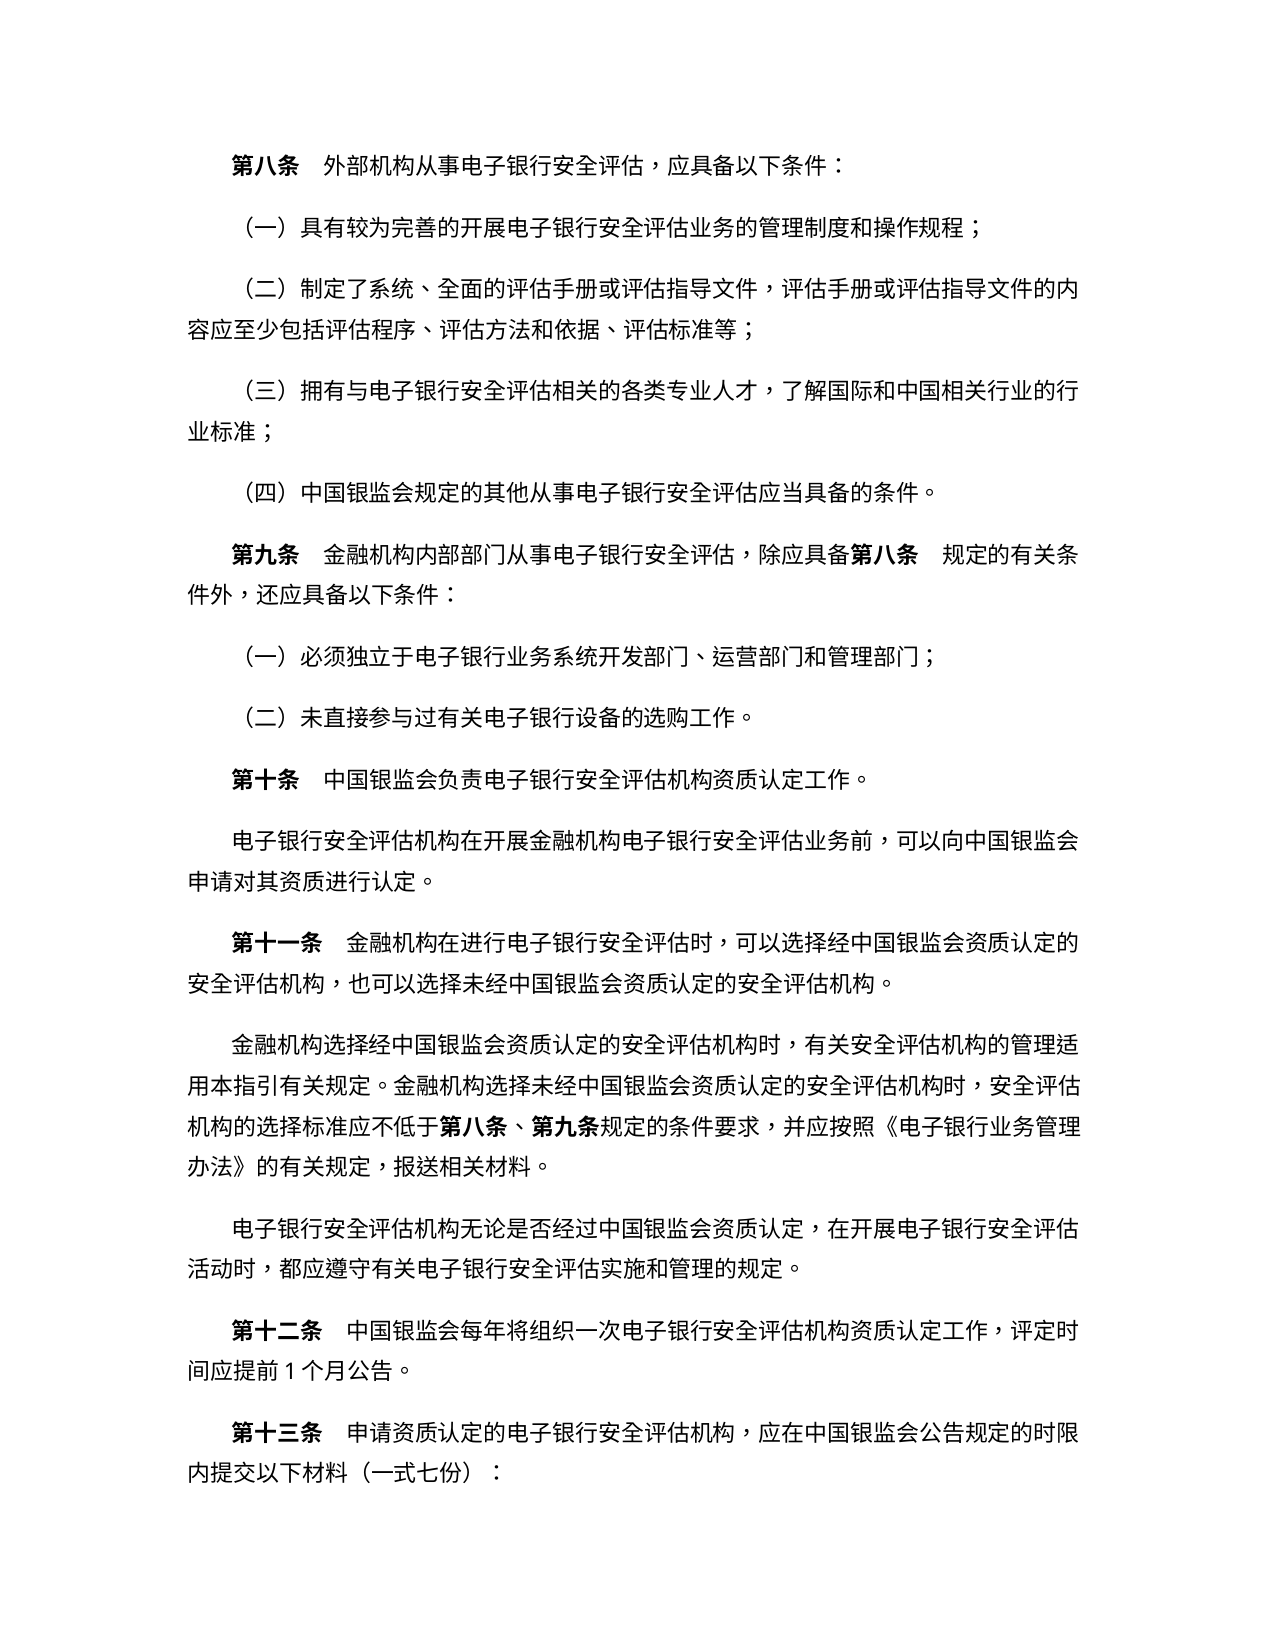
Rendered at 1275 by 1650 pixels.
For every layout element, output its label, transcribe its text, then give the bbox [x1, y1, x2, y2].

text 第十一条 金融机构在进行电子银行安全评估时，可以选择经中国银监会资质认定的安全评估机构，也可以选择未经中国银监会资质认定的安全评估机构。 [187, 927, 1087, 999]
text 第九条 金融机构内部部门从事电子银行安全评估，除应具备第八条 规定的有关条件外，还应具备以下条件： [187, 538, 1087, 610]
text （一）具有较为完善的开展电子银行安全评估业务的管理制度和操作规程； [187, 211, 1087, 243]
text 第八条 外部机构从事电子银行安全评估，应具备以下条件： [187, 150, 1087, 181]
text （三）拥有与电子银行安全评估相关的各类专业人才，了解国际和中国相关行业的行业标准； [187, 375, 1087, 447]
text （四）中国银监会规定的其他从事电子银行安全评估应当具备的条件。 [187, 477, 1087, 508]
text 第十二条 中国银监会每年将组织一次电子银行安全评估机构资质认定工作，评定时间应提前1个月公告。 [187, 1314, 1087, 1386]
text （一）必须独立于电子银行业务系统开发部门、运营部门和管理部门； [187, 641, 1087, 672]
text 第十三条 申请资质认定的电子银行安全评估机构，应在中国银监会公告规定的时限内提交以下材料（一式七份）： [187, 1417, 1087, 1488]
text （二）未直接参与过有关电子银行设备的选购工作。 [187, 702, 1087, 733]
text 金融机构选择经中国银监会资质认定的安全评估机构时，有关安全评估机构的管理适用本指引有关规定。金融机构选择未经中国银监会资质认定的安全评估机构时，安全评估机构的选择标准应不低于第八条、第九条规定的条件要求，并应按照《电子银行业务管理办法》的有关规定，报送相关材料。 [187, 1029, 1087, 1182]
text 电子银行安全评估机构在开展金融机构电子银行安全评估业务前，可以向中国银监会申请对其资质进行认定。 [187, 825, 1087, 897]
text （二）制定了系统、全面的评估手册或评估指导文件，评估手册或评估指导文件的内容应至少包括评估程序、评估方法和依据、评估标准等； [187, 273, 1087, 345]
text 电子银行安全评估机构无论是否经过中国银监会资质认定，在开展电子银行安全评估活动时，都应遵守有关电子银行安全评估实施和管理的规定。 [187, 1212, 1087, 1284]
text 第十条 中国银监会负责电子银行安全评估机构资质认定工作。 [187, 763, 1087, 795]
